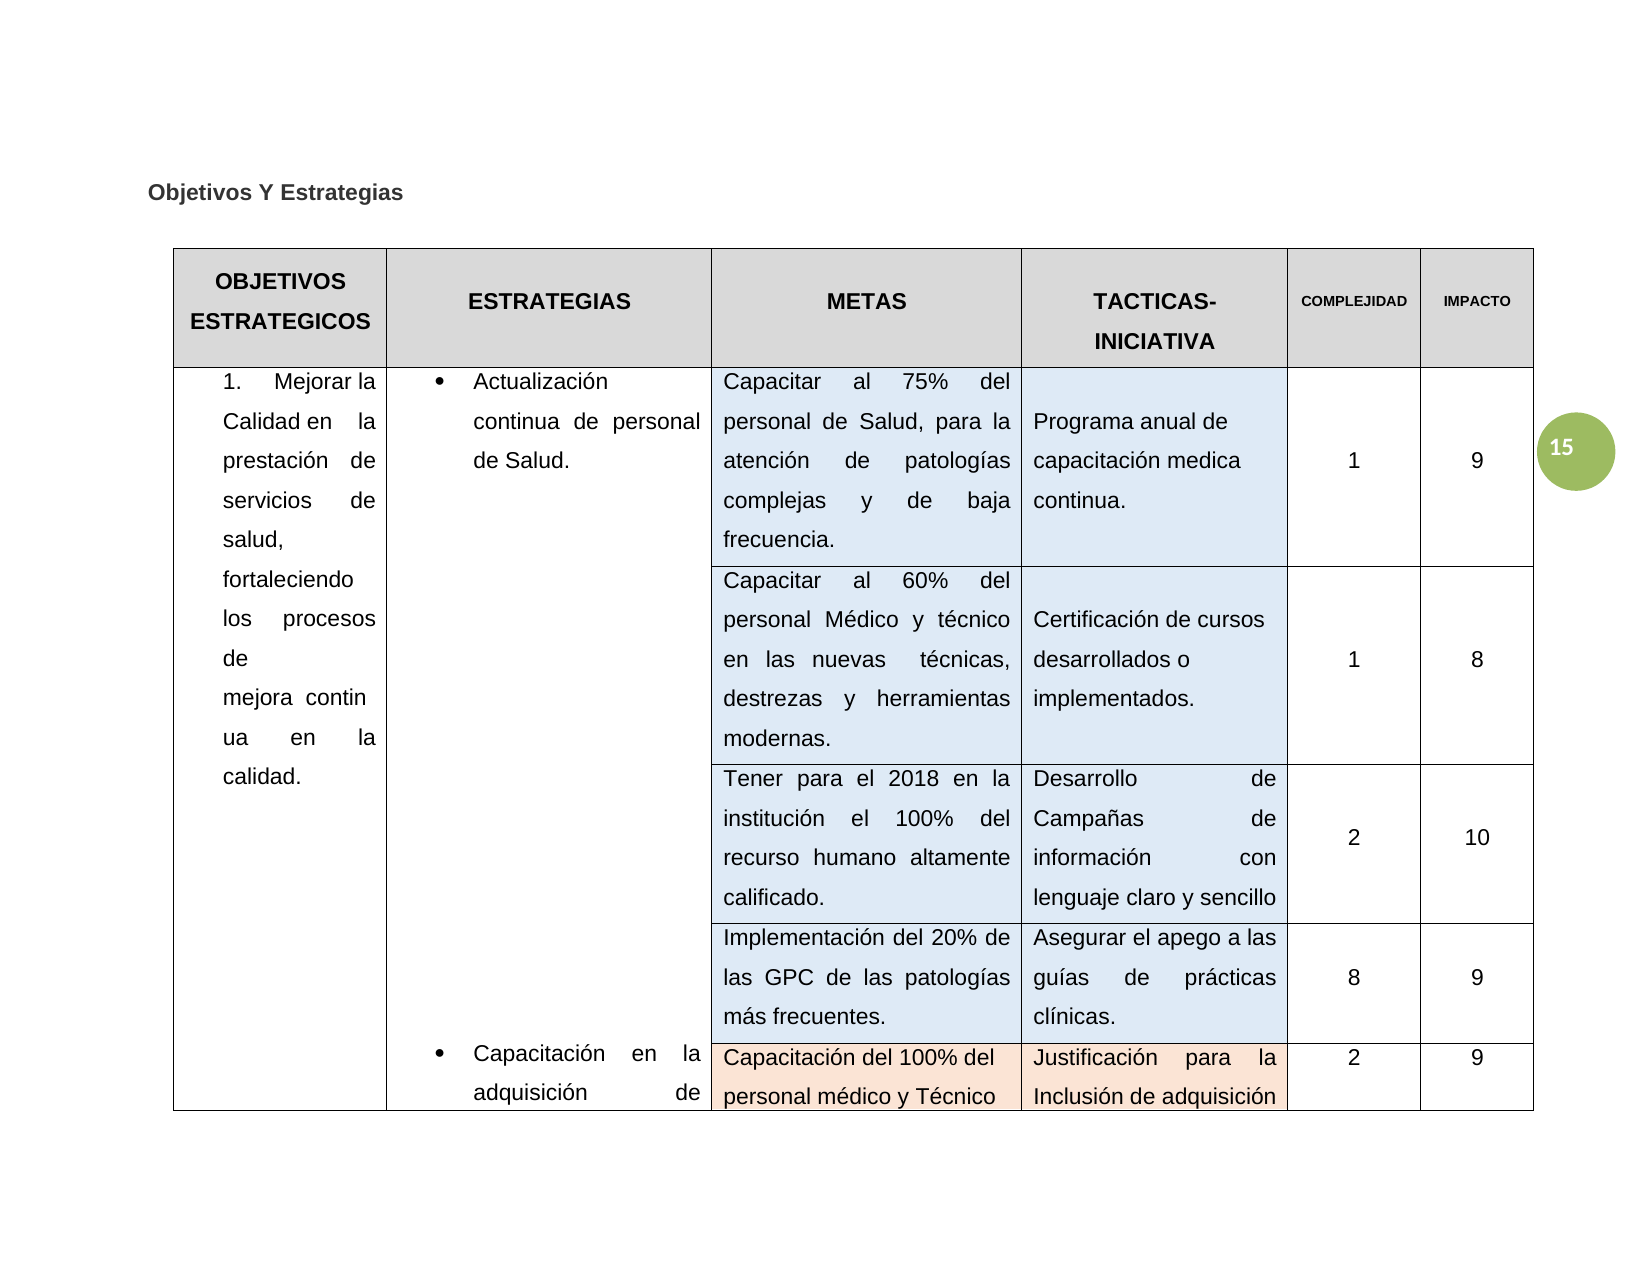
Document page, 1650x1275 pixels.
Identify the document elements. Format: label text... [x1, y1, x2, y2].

text Objetivos Y Estrategias [148, 179, 1502, 206]
table_cell 8 [1288, 924, 1420, 1043]
table_cell Programa anual de capacitación medica continua. [1022, 368, 1287, 566]
table_cell 10 [1421, 765, 1533, 923]
table_header METAS [712, 249, 1021, 367]
table_cell 9 [1421, 1044, 1533, 1109]
table_cell 1. Mejorar la Calidad en la prestación de servicios de salud, fortaleciendo los procesos de mejora continua en la calidad. [174, 368, 386, 1109]
table_cell Capacitar al 60% del personal Médico y técnico en las nuevas técnicas, destrezas y herramientas modernas. [712, 567, 1021, 764]
table_cell Implementación del 20% de las GPC de las patologías más frecuentes. [712, 924, 1021, 1043]
table_header ESTRATEGIAS [387, 249, 711, 367]
table_header COMPLEJIDAD [1288, 249, 1420, 367]
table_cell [1022, 1044, 1287, 1109]
table_cell 8 [1421, 567, 1533, 764]
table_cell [712, 1044, 1021, 1109]
table_header TACTICAS-INICIATIVA [1022, 249, 1287, 367]
table_cell Tener para el 2018 en la institución el 100% del recurso humano altamente calificado. [712, 765, 1021, 923]
table_cell 2 [1288, 765, 1420, 923]
table_cell Asegurar el apego a las guías de prácticas clínicas. [1022, 924, 1287, 1043]
table_cell 1 [1288, 567, 1420, 764]
table_cell Actualización continua de personal de Salud. Capacitación en la adquisición de tecnología de punta. Realización de campañas de información para los usuarios para prevención en 1patologías crónicas degenerativas. [387, 368, 711, 1109]
table_cell 9 [1421, 924, 1533, 1043]
table_cell 9 [1421, 368, 1533, 566]
table_header OBJETIVOS ESTRATEGICOS [174, 249, 386, 367]
table_cell Desarrollo de Campañas de información con lenguaje claro y sencillo [1022, 765, 1287, 923]
table_cell Certificación de cursos desarrollados o implementados. [1022, 567, 1287, 764]
table_header IMPACTO [1421, 249, 1533, 367]
table_cell 1 [1288, 368, 1420, 566]
table_cell 2 [1288, 1044, 1420, 1109]
table_cell Capacitar al 75% del personal de Salud, para la atención de patologías complejas y de baja frecuencia. [712, 368, 1021, 566]
